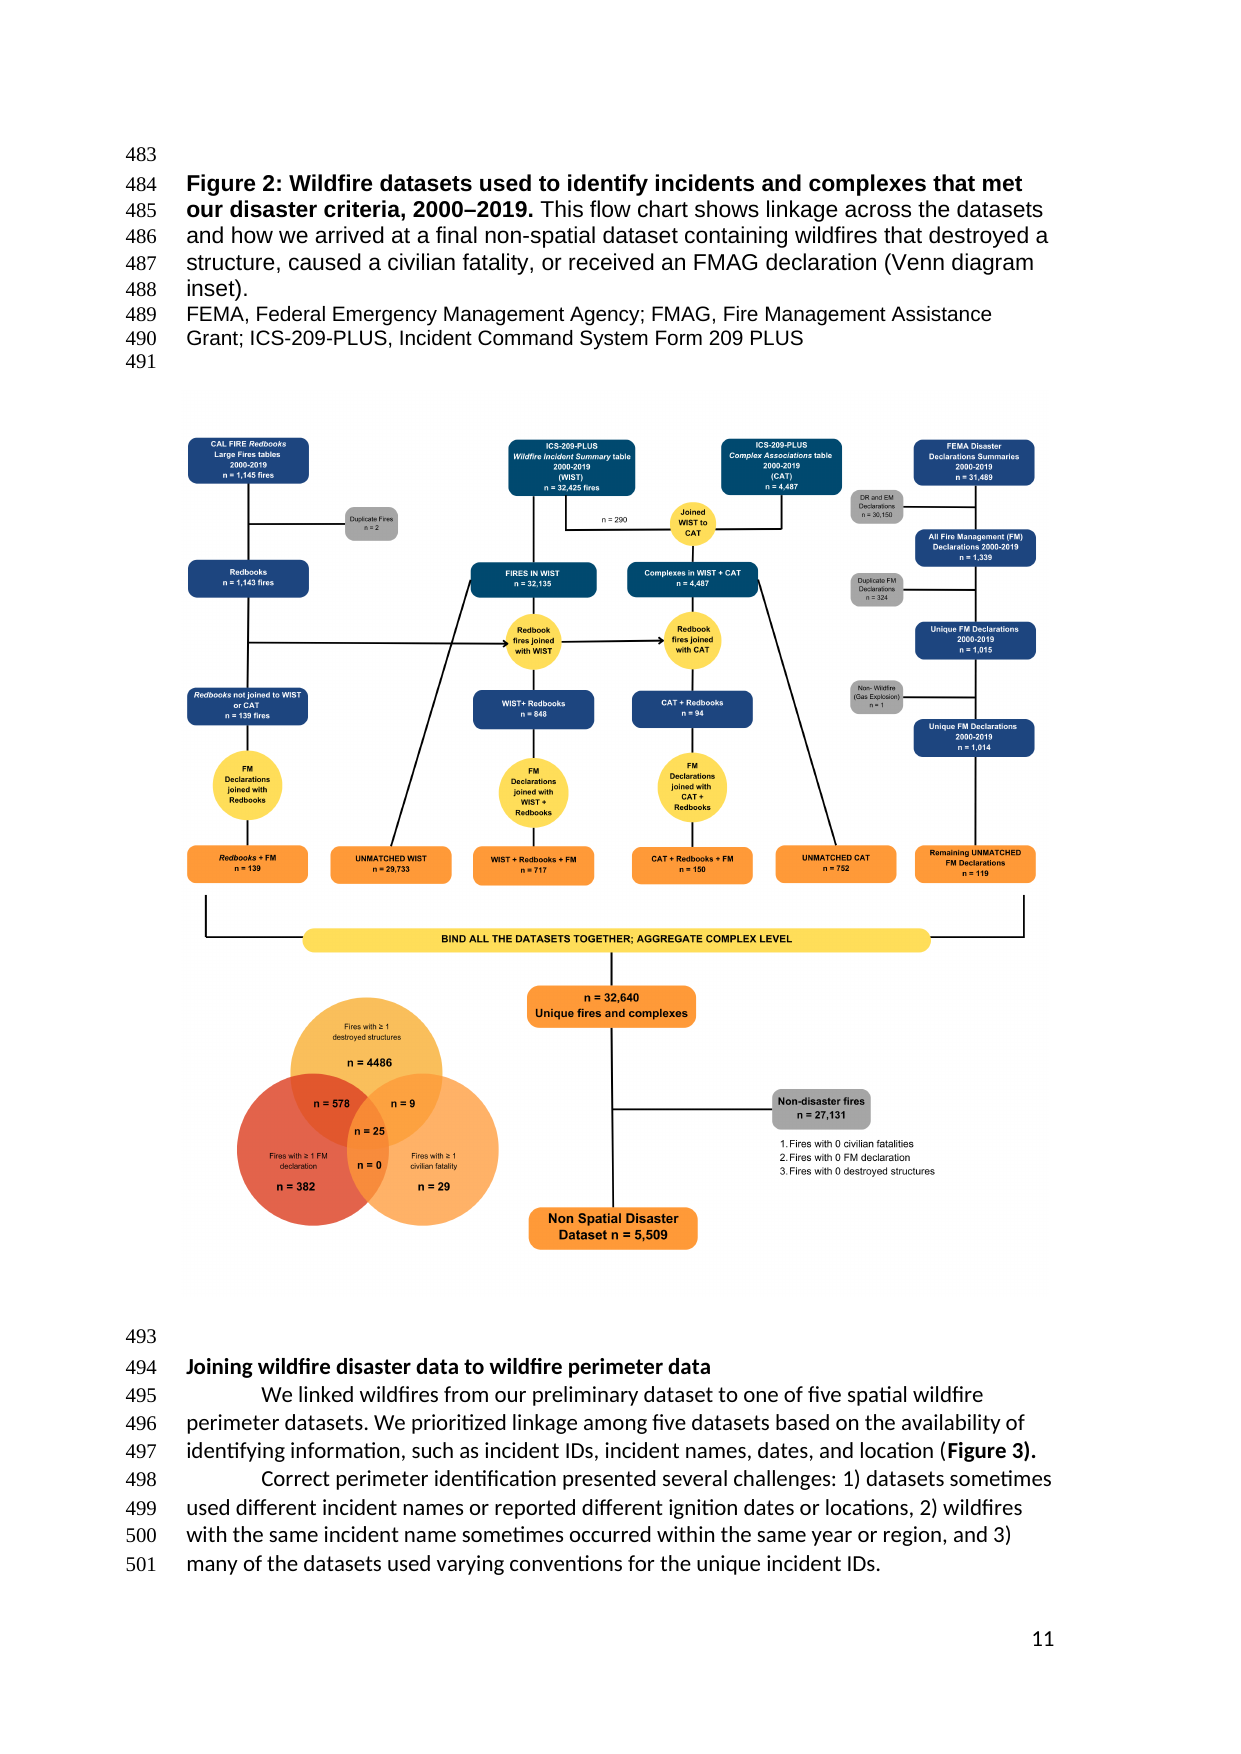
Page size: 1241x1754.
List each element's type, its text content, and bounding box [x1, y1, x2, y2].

picture [180, 390, 1049, 1297]
text FEMA, Federal Emergency Management Agency; FMAG, Fire Management Assistance Grant; ICS-209-PLUS, Incident Command System Form 209 PLUS [186, 302, 1054, 349]
text We linked wildfires from our preliminary dataset to one of five spatial wildfire perimeter datasets. We prioritized linkage among five datasets based on the availability of identifying information, such as incident IDs, incident names, dates, and location (Figure 3). [186, 1381, 1054, 1464]
text Joining wildfire disaster data to wildfire perimeter data [186, 1352, 1054, 1381]
text Correct perimeter identification presented several challenges: 1) datasets sometimes used different incident names or reported different ignition dates or locations, 2) wildfires with the same incident name sometimes occurred within the same year or region, and 3) many of the datasets used varying conventions for the unique incident IDs. [186, 1464, 1054, 1577]
text Figure 2: Wildfire datasets used to identify incidents and complexes that met our disaster criteria, 2000–2019. This flow chart shows linkage across the datasets and how we arrived at a final non-spatial dataset containing wildfires that destroyed a structure, caused a civilian fatality, or received an FMAG declaration (Venn diagram inset). [186, 170, 1054, 302]
